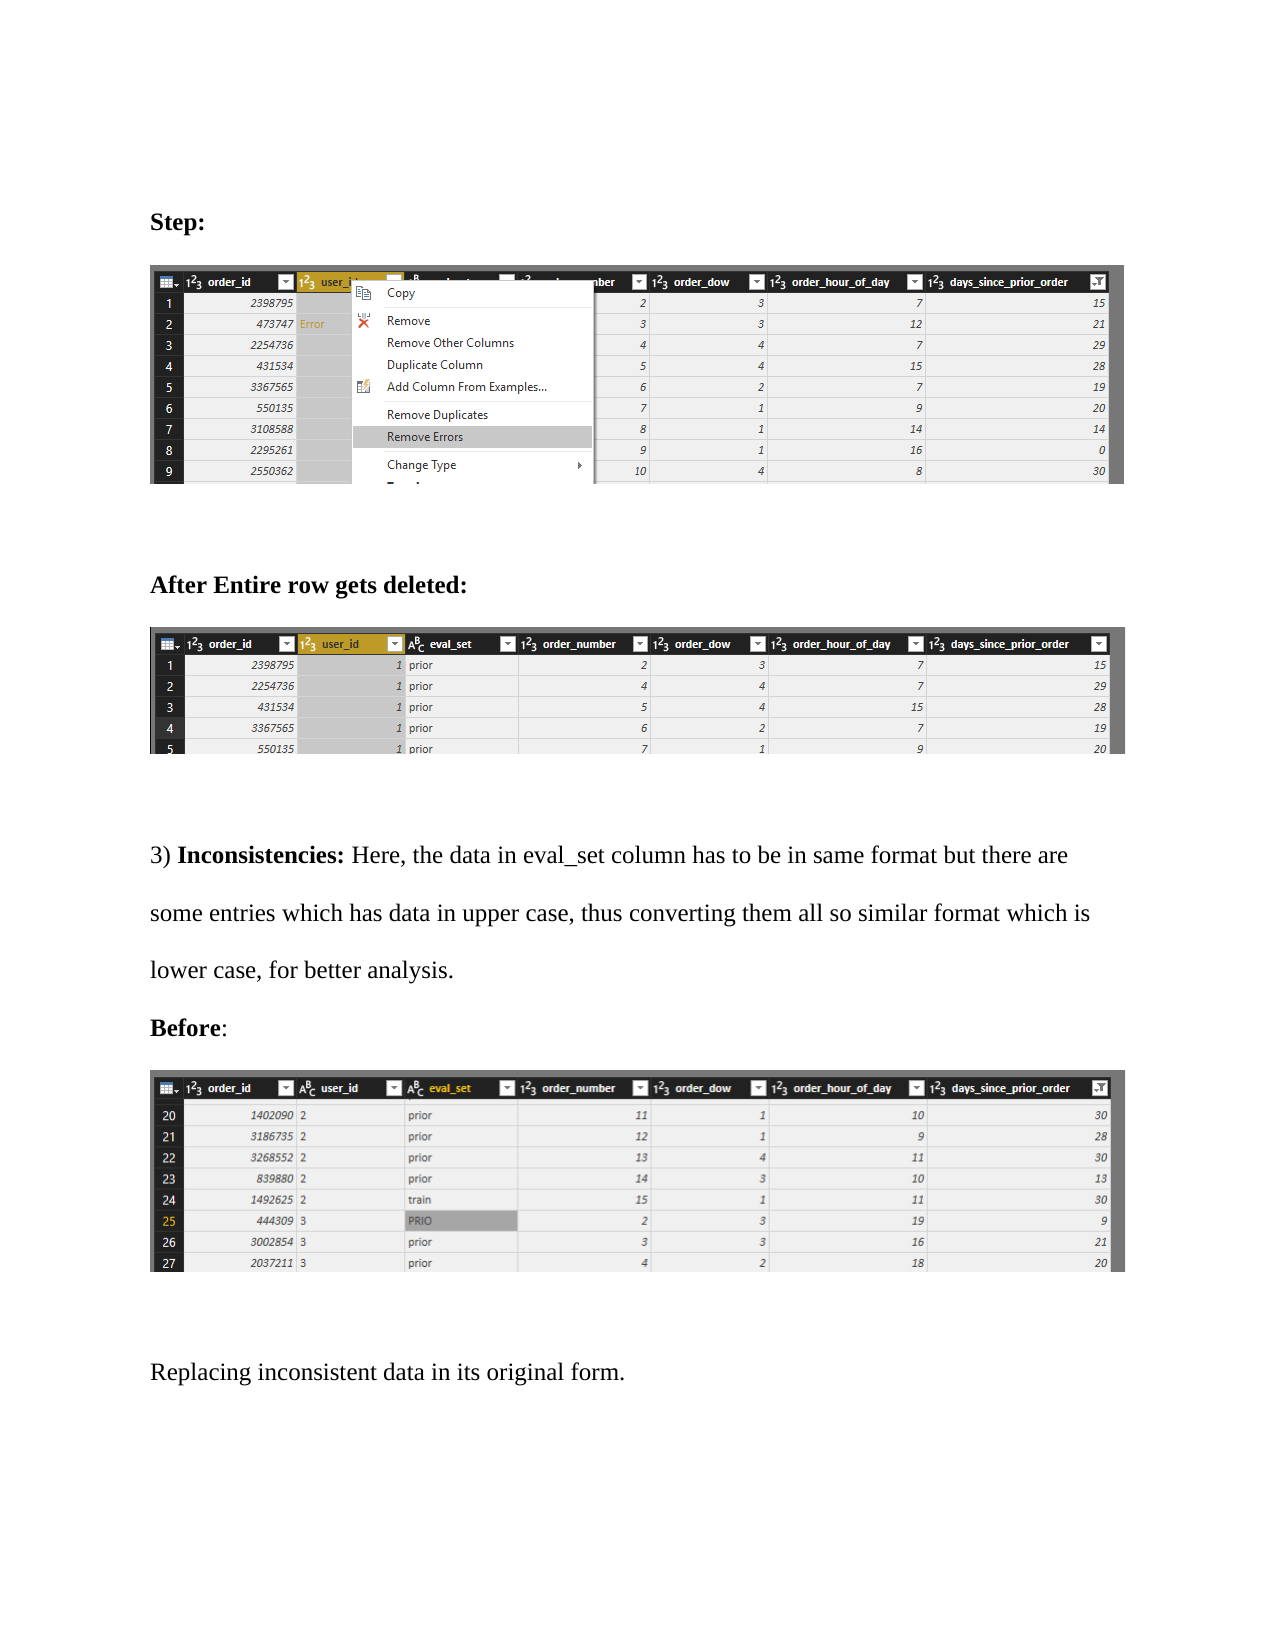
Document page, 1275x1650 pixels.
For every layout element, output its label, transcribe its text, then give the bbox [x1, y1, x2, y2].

text After Entire row gets deleted: [150, 570, 1125, 599]
picture [150, 265, 1124, 484]
text Step: [150, 207, 1125, 236]
text 3) Inconsistencies: Here, the data in eval_set column has to be in same format but there are some entries which has data in upper case, thus converting them all so similar format which is lower case, for better analysis. [150, 840, 1125, 984]
picture [150, 1070, 1125, 1272]
picture [150, 627, 1125, 754]
text Replacing inconsistent data in its original form. [150, 1357, 1125, 1386]
text Before: [150, 1013, 1125, 1041]
